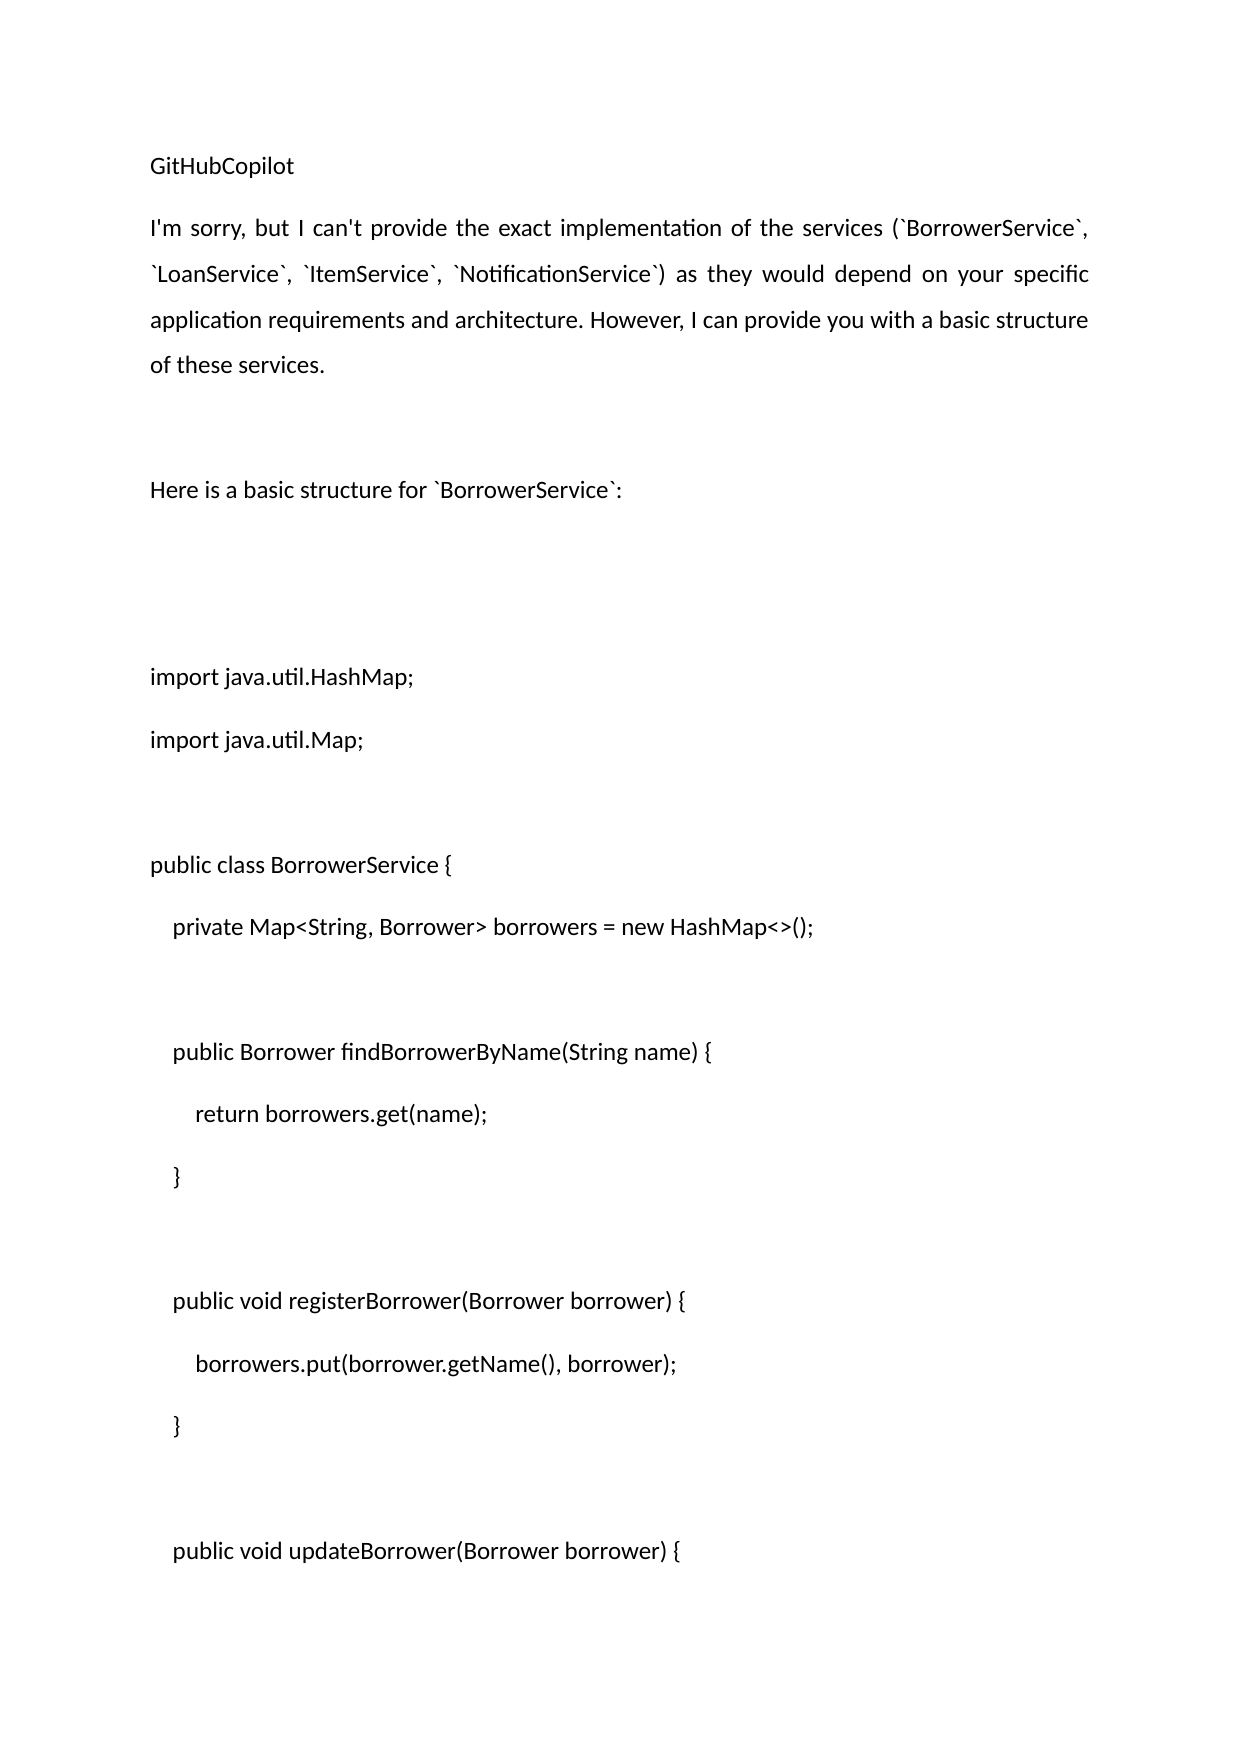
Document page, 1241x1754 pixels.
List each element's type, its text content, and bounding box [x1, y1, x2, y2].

text public class BorrowerService { [150, 849, 1090, 879]
text Here is a basic structure for `BorrowerService`: [150, 474, 1090, 505]
text public Borrower findBorrowerByName(String name) { [150, 1036, 1090, 1066]
text public void updateBorrower(Borrower borrower) { [150, 1535, 1090, 1566]
text private Map<String, Borrower> borrowers = new HashMap<>(); [150, 911, 1090, 942]
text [150, 1348, 1090, 1378]
text import java.util.Map; [150, 724, 1090, 754]
text } [150, 1161, 1090, 1191]
text public void registerBorrower(Borrower borrower) { [150, 1286, 1090, 1316]
text } [150, 1410, 1090, 1441]
text GitHubCopilot [150, 150, 1090, 181]
text I'm sorry, but I can't provide the exact implementation of the services (`BorrowerService`, `LoanService`, `ItemService`, `NotificationService`) as they would depend on your specific application requirements and architecture. However, I can provide you with a basic structure of these services. [150, 212, 1090, 380]
text return borrowers.get(name); [150, 1098, 1090, 1129]
text import java.util.HashMap; [150, 662, 1090, 692]
